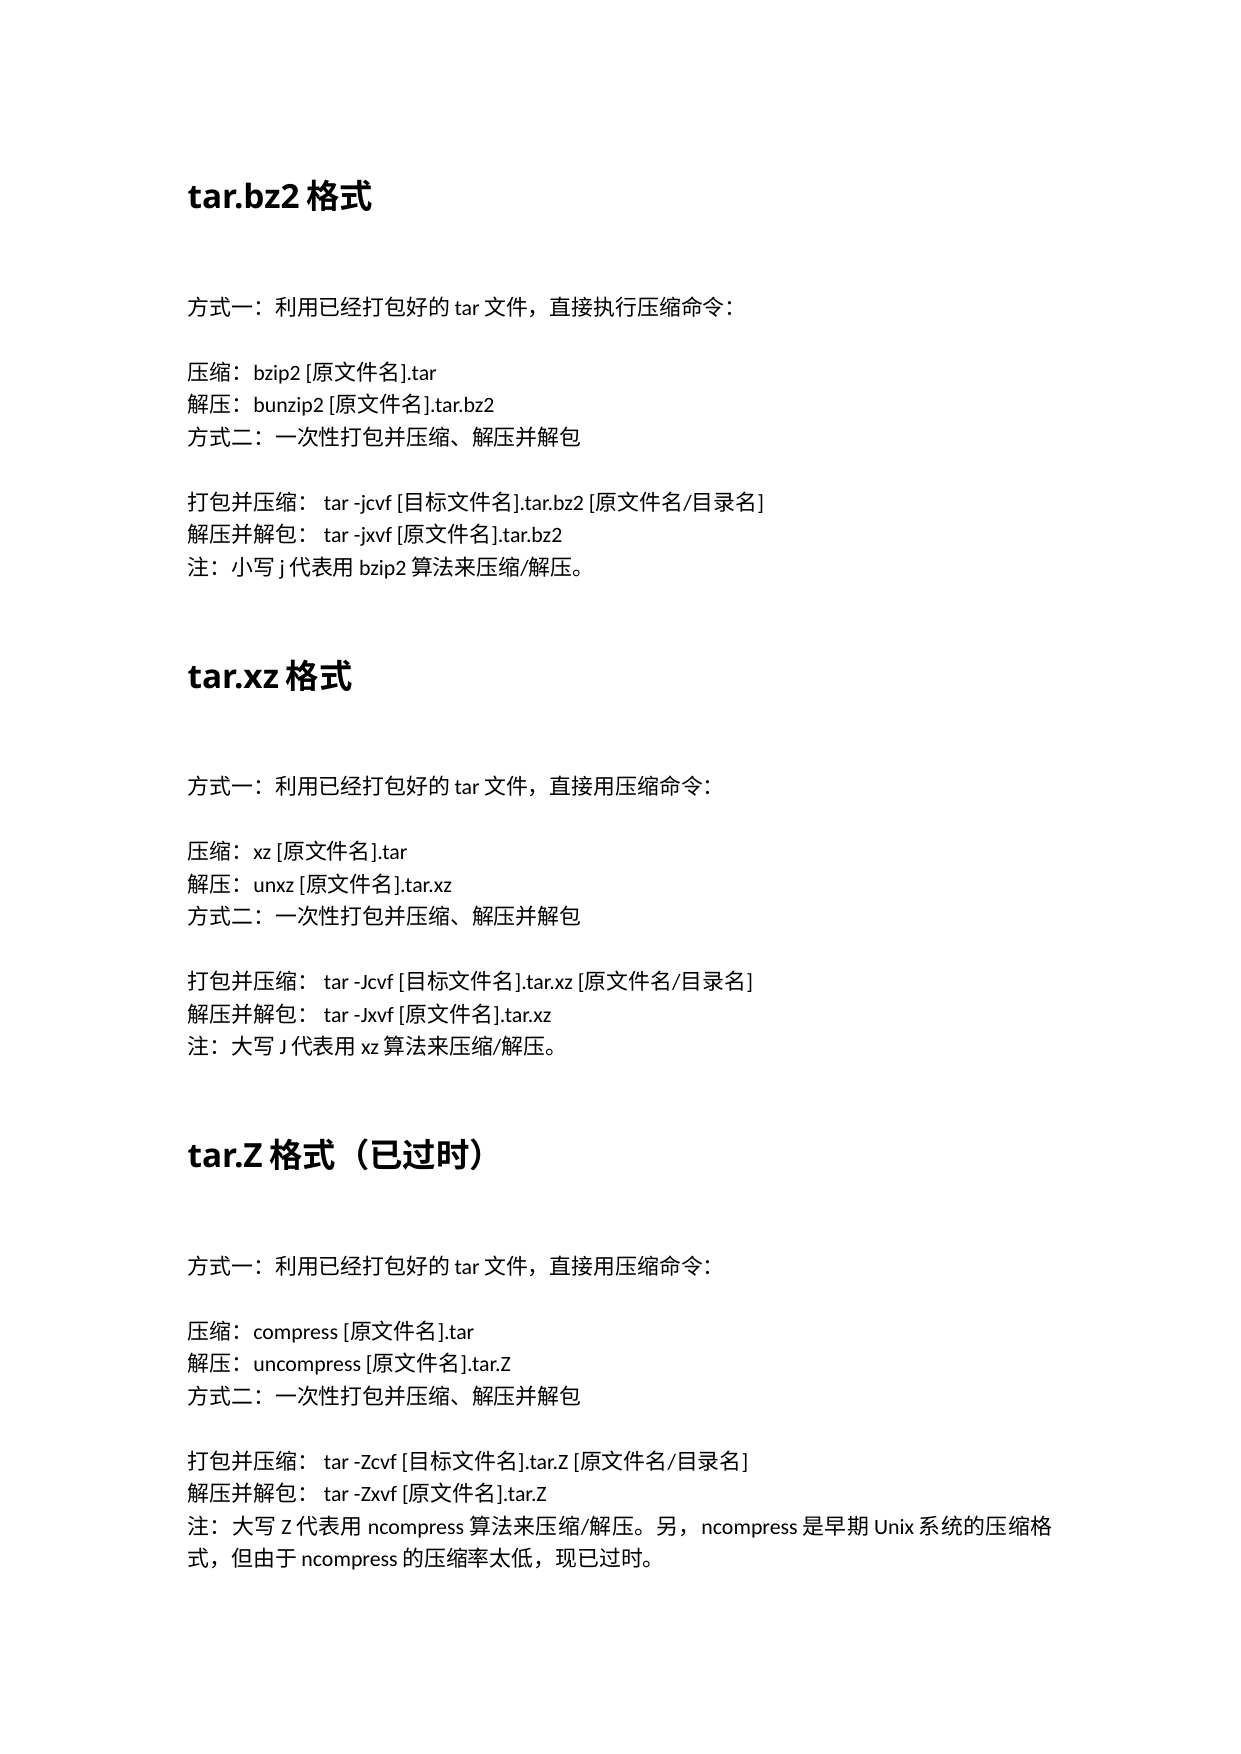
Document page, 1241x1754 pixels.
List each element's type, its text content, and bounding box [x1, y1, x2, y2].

text 方式二：一次性打包并压缩、解压并解包 [187, 1378, 1053, 1411]
text 解压并解包： tar -Zxvf [原文件名].tar.Z [187, 1476, 1053, 1508]
text 打包并压缩： tar -Jcvf [目标文件名].tar.xz [原文件名/目录名] [187, 964, 1053, 996]
text 压缩：compress [原文件名].tar [187, 1313, 1053, 1346]
text 注：大写Z代表用ncompress算法来压缩/解压。另，ncompress是早期Unix系统的压缩格式，但由于ncompress的压缩率太低，现已过时。 [187, 1508, 1053, 1573]
text 打包并压缩： tar -Zcvf [目标文件名].tar.Z [原文件名/目录名] [187, 1443, 1053, 1476]
text 压缩：bzip2 [原文件名].tar [187, 354, 1053, 387]
text 解压：bunzip2 [原文件名].tar.bz2 [187, 387, 1053, 419]
text 解压：uncompress [原文件名].tar.Z [187, 1346, 1053, 1378]
text 方式二：一次性打包并压缩、解压并解包 [187, 899, 1053, 931]
text 方式一：利用已经打包好的tar文件，直接用压缩命令： [187, 769, 1053, 801]
subtitle tar.xz格式 [187, 641, 1053, 706]
text 注：大写J代表用xz算法来压缩/解压。 [187, 1029, 1053, 1061]
text 方式一：利用已经打包好的tar文件，直接执行压缩命令： [187, 289, 1053, 322]
text 解压：unxz [原文件名].tar.xz [187, 866, 1053, 899]
text 打包并压缩： tar -jcvf [目标文件名].tar.bz2 [原文件名/目录名] [187, 484, 1053, 517]
text 解压并解包： tar -Jxvf [原文件名].tar.xz [187, 996, 1053, 1029]
text 压缩：xz [原文件名].tar [187, 834, 1053, 866]
text 注：小写j代表用bzip2算法来压缩/解压。 [187, 549, 1053, 582]
text 方式一：利用已经打包好的tar文件，直接用压缩命令： [187, 1248, 1053, 1281]
subtitle tar.bz2格式 [187, 162, 1053, 227]
text 解压并解包： tar -jxvf [原文件名].tar.bz2 [187, 517, 1053, 549]
text 方式二：一次性打包并压缩、解压并解包 [187, 419, 1053, 452]
subtitle tar.Z格式（已过时） [187, 1121, 1053, 1186]
